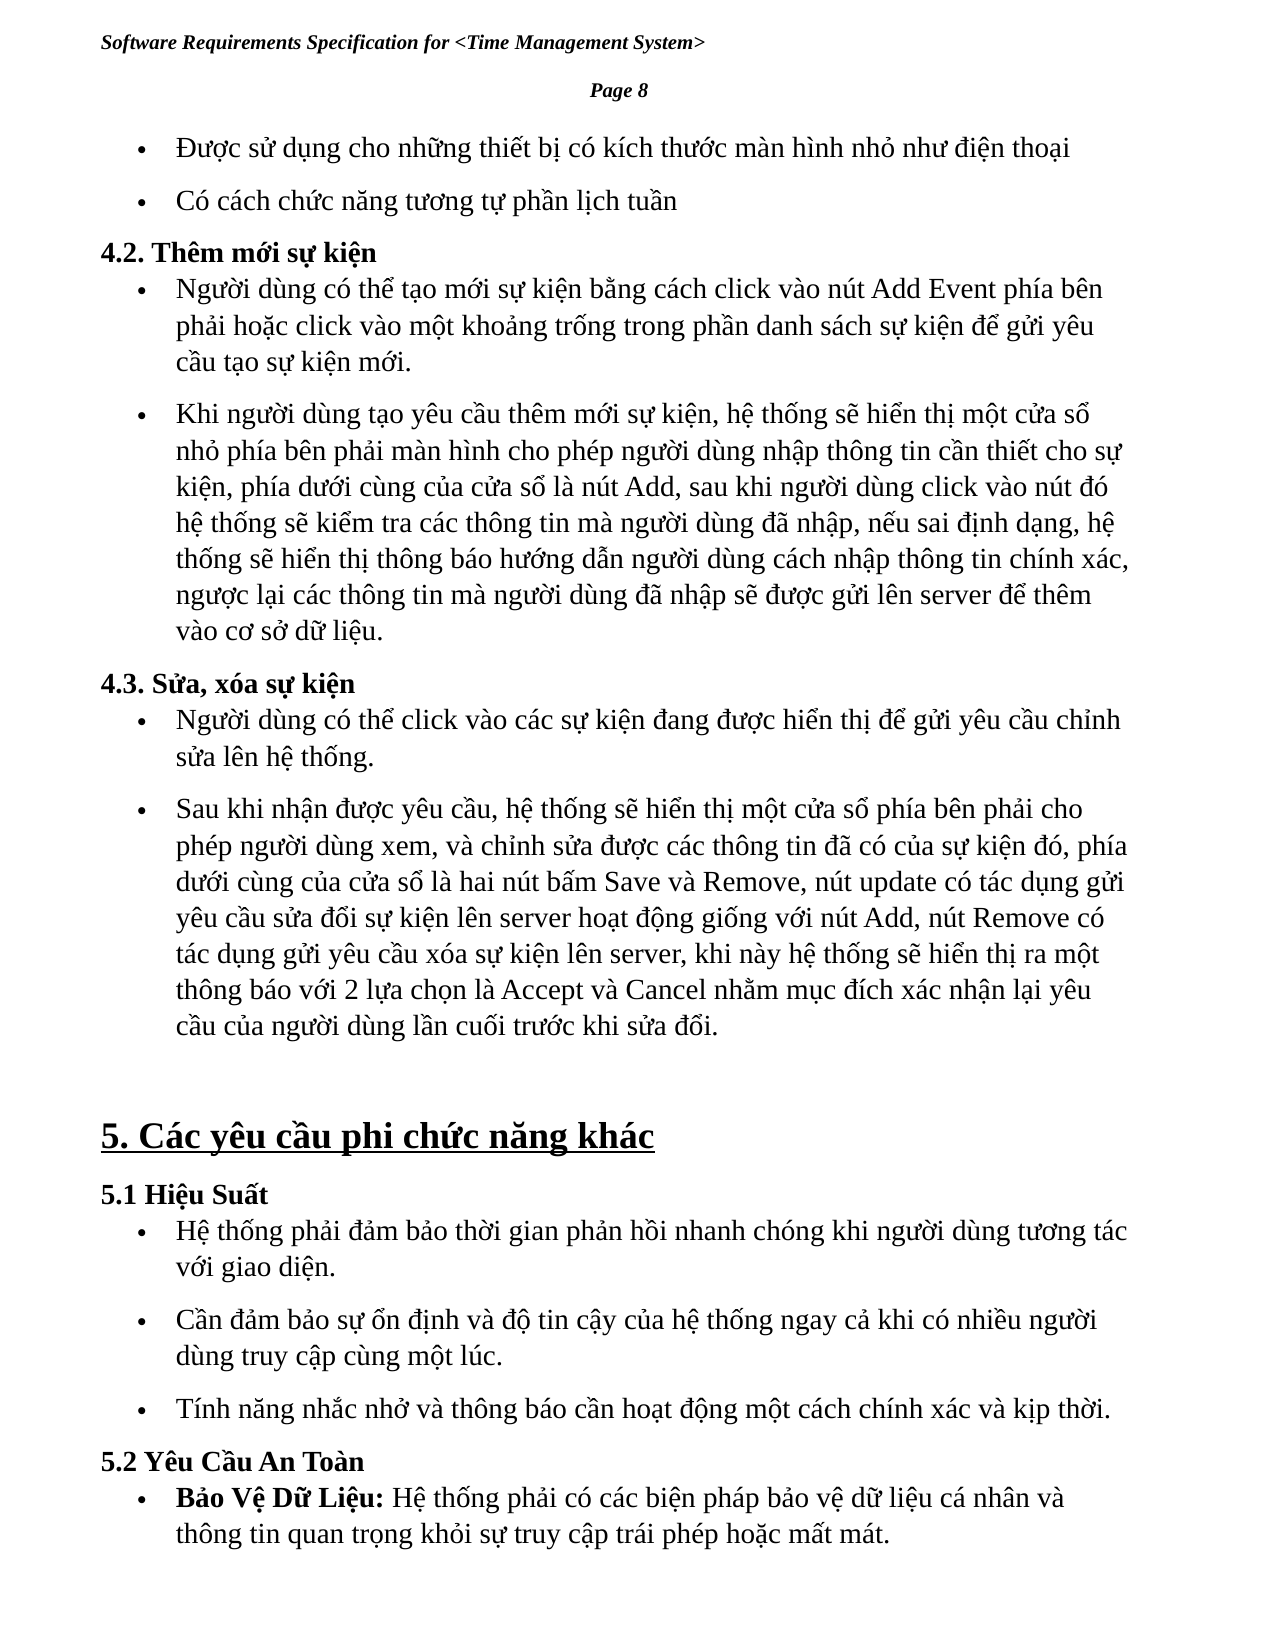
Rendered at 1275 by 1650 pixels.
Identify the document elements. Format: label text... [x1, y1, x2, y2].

subtitle 4.2. Thêm mới sự kiện [101, 235, 1137, 269]
list Người dùng có thể click vào các sự kiện đang được hiển thị để gửi yêu cầu chỉnh sửa lên hệ thống. [138, 702, 1137, 772]
list Sau khi nhận được yêu cầu, hệ thống sẽ hiển thị một cửa sổ phía bên phải cho phép người dùng xem, và chỉnh sửa được các thông tin đã có của sự kiện đó, phía dưới cùng của cửa sổ là hai nút bấm Save và Remove, nút update có tác dụng gửi yêu cầu sửa đổi sự kiện lên server hoạt động giống với nút Add, nút Remove có tác dụng gửi yêu cầu xóa sự kiện lên server, khi này hệ thống sẽ hiển thị ra một thông báo với 2 lựa chọn là Accept và Cancel nhằm mục đích xác nhận lại yêu cầu của người dùng lần cuối trước khi sửa đổi. [138, 791, 1137, 1042]
list Tính năng nhắc nhở và thông báo cần hoạt động một cách chính xác và kịp thời. [138, 1391, 1137, 1425]
list Khi người dùng tạo yêu cầu thêm mới sự kiện, hệ thống sẽ hiển thị một cửa sổ nhỏ phía bên phải màn hình cho phép người dùng nhập thông tin cần thiết cho sự kiện, phía dưới cùng của cửa sổ là nút Add, sau khi người dùng click vào nút đó hệ thống sẽ kiểm tra các thông tin mà người dùng đã nhập, nếu sai định dạng, hệ thống sẽ hiển thị thông báo hướng dẫn người dùng cách nhập thông tin chính xác, ngược lại các thông tin mà người dùng đã nhập sẽ được gửi lên server để thêm vào cơ sở dữ liệu. [138, 397, 1137, 647]
list Cần đảm bảo sự ổn định và độ tin cậy của hệ thống ngay cả khi có nhiều người dùng truy cập cùng một lúc. [138, 1302, 1137, 1372]
list Hệ thống phải đảm bảo thời gian phản hồi nhanh chóng khi người dùng tương tác với giao diện. [138, 1213, 1137, 1283]
list Người dùng có thể tạo mới sự kiện bằng cách click vào nút Add Event phía bên phải hoặc click vào một khoảng trống trong phần danh sách sự kiện để gửi yêu cầu tạo sự kiện mới. [138, 272, 1137, 377]
subtitle 5.1 Hiệu Suất [101, 1177, 1137, 1211]
list Được sử dụng cho những thiết bị có kích thước màn hình nhỏ như điện thoại [138, 130, 1137, 163]
list Bảo Vệ Dữ Liệu: Hệ thống phải có các biện pháp bảo vệ dữ liệu cá nhân và thông tin quan trọng khỏi sự truy cập trái phép hoặc mất mát. [138, 1480, 1137, 1550]
subtitle 5.2 Yêu Cầu An Toàn [101, 1444, 1137, 1478]
subtitle 4.3. Sửa, xóa sự kiện [101, 666, 1137, 700]
list Có cách chức năng tương tự phần lịch tuần [138, 183, 1137, 216]
subtitle 5. Các yêu cầu phi chức năng khác [101, 1114, 1137, 1157]
